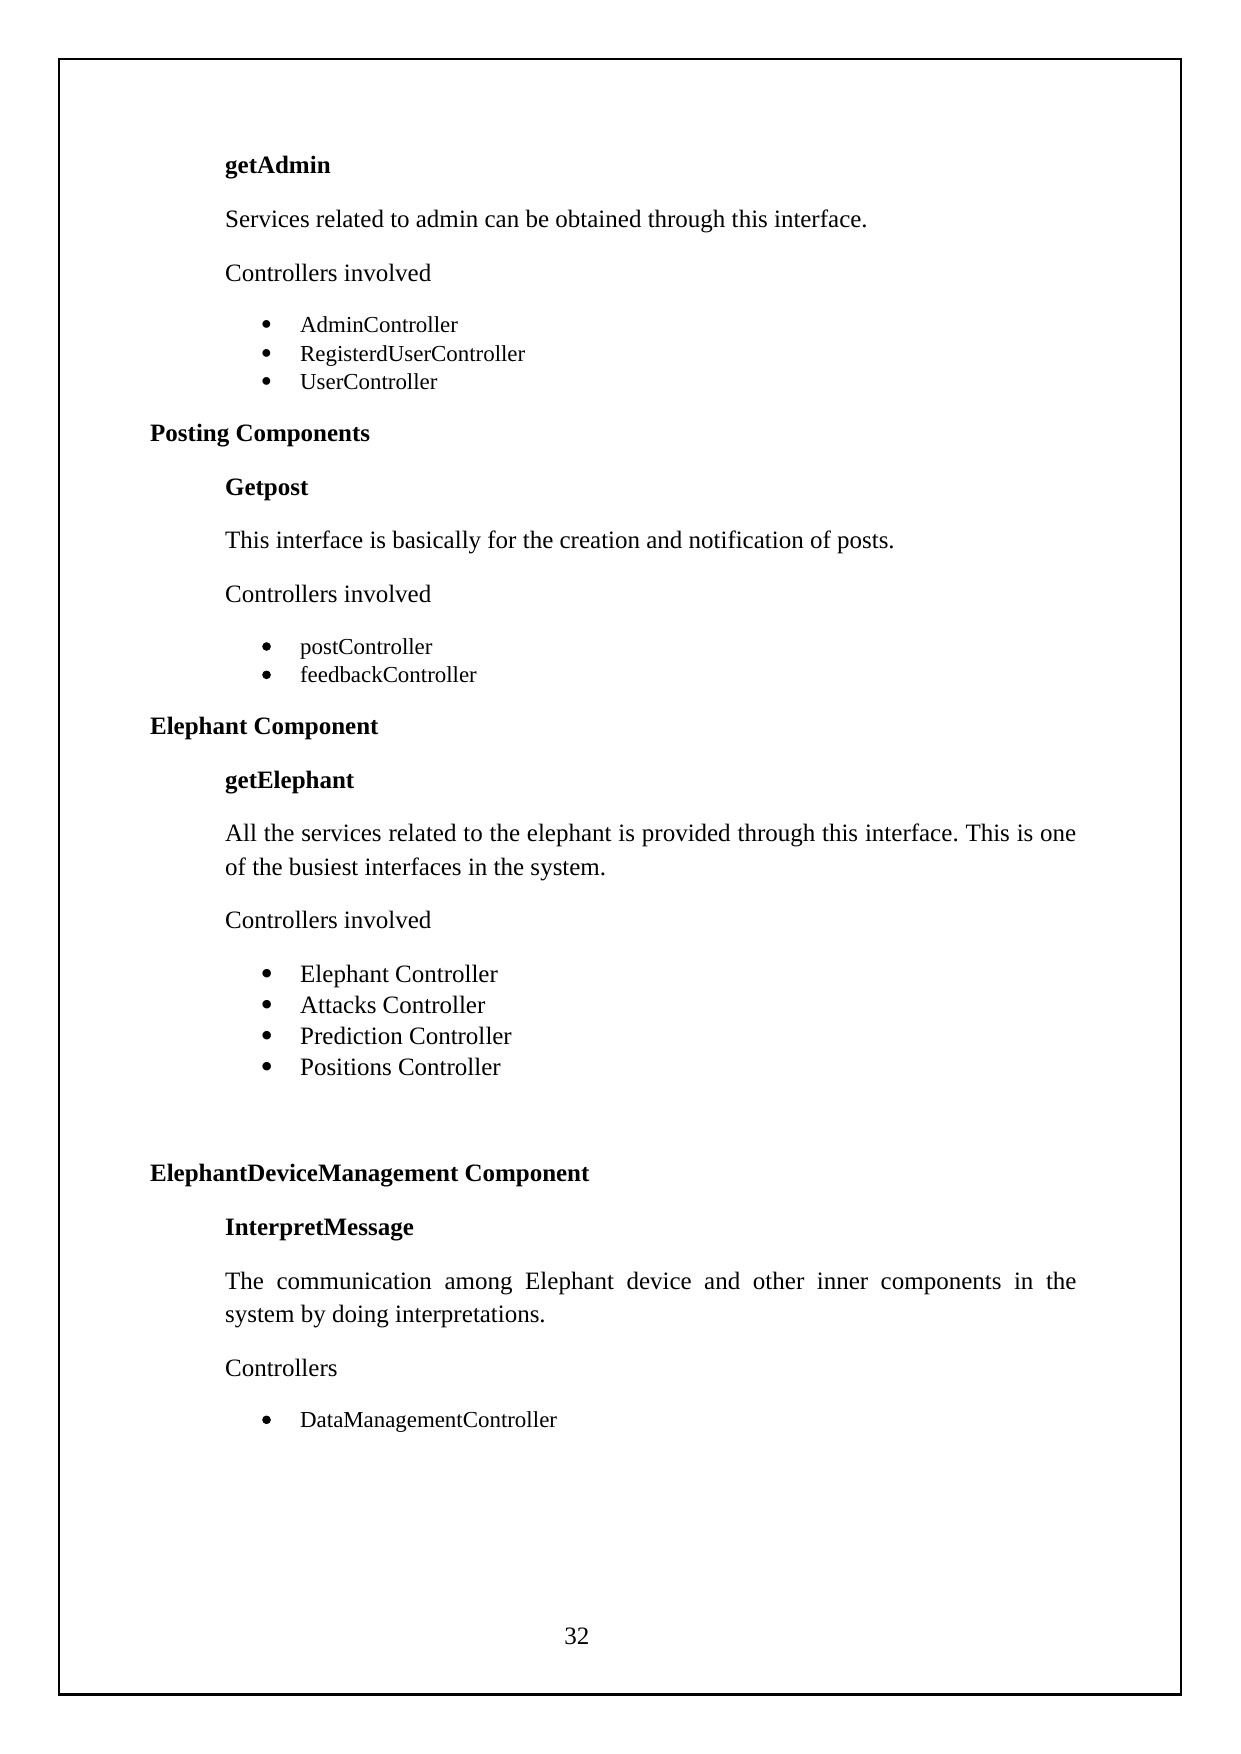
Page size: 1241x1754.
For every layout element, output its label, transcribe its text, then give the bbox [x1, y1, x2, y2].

text Posting Components [150, 418, 1078, 446]
text getAdmin [150, 150, 1078, 179]
text The communication among Elephant device and other inner components in the system by doing interpretations. [150, 1266, 1078, 1328]
list RegisterdUserController [262, 340, 1078, 366]
text Controllers involved [150, 905, 1078, 934]
text This interface is basically for the creation and notification of posts. [150, 525, 1078, 554]
list Prediction Controller [262, 1021, 1078, 1050]
list AdminController [262, 312, 1078, 338]
list feedbackController [262, 662, 1078, 688]
list postController [262, 633, 1078, 659]
list Elephant Controller [262, 959, 1078, 988]
text Elephant Component [150, 711, 1078, 739]
text InterpretMessage [150, 1212, 1078, 1241]
list Attacks Controller [262, 990, 1078, 1019]
text getElephant [150, 765, 1078, 793]
text Getpost [150, 472, 1078, 500]
text All the services related to the elephant is provided through this interface. This is one of the busiest interfaces in the system. [150, 818, 1078, 880]
text Controllers [150, 1353, 1078, 1381]
text Services related to admin can be obtained through this interface. [150, 204, 1078, 233]
list UserController [262, 368, 1078, 395]
text Controllers involved [150, 579, 1078, 608]
text Controllers involved [150, 258, 1078, 286]
text ElephantDeviceManagement Component [150, 1158, 1078, 1187]
list DataManagementController [262, 1407, 1078, 1433]
list Positions Controller [262, 1052, 1078, 1081]
